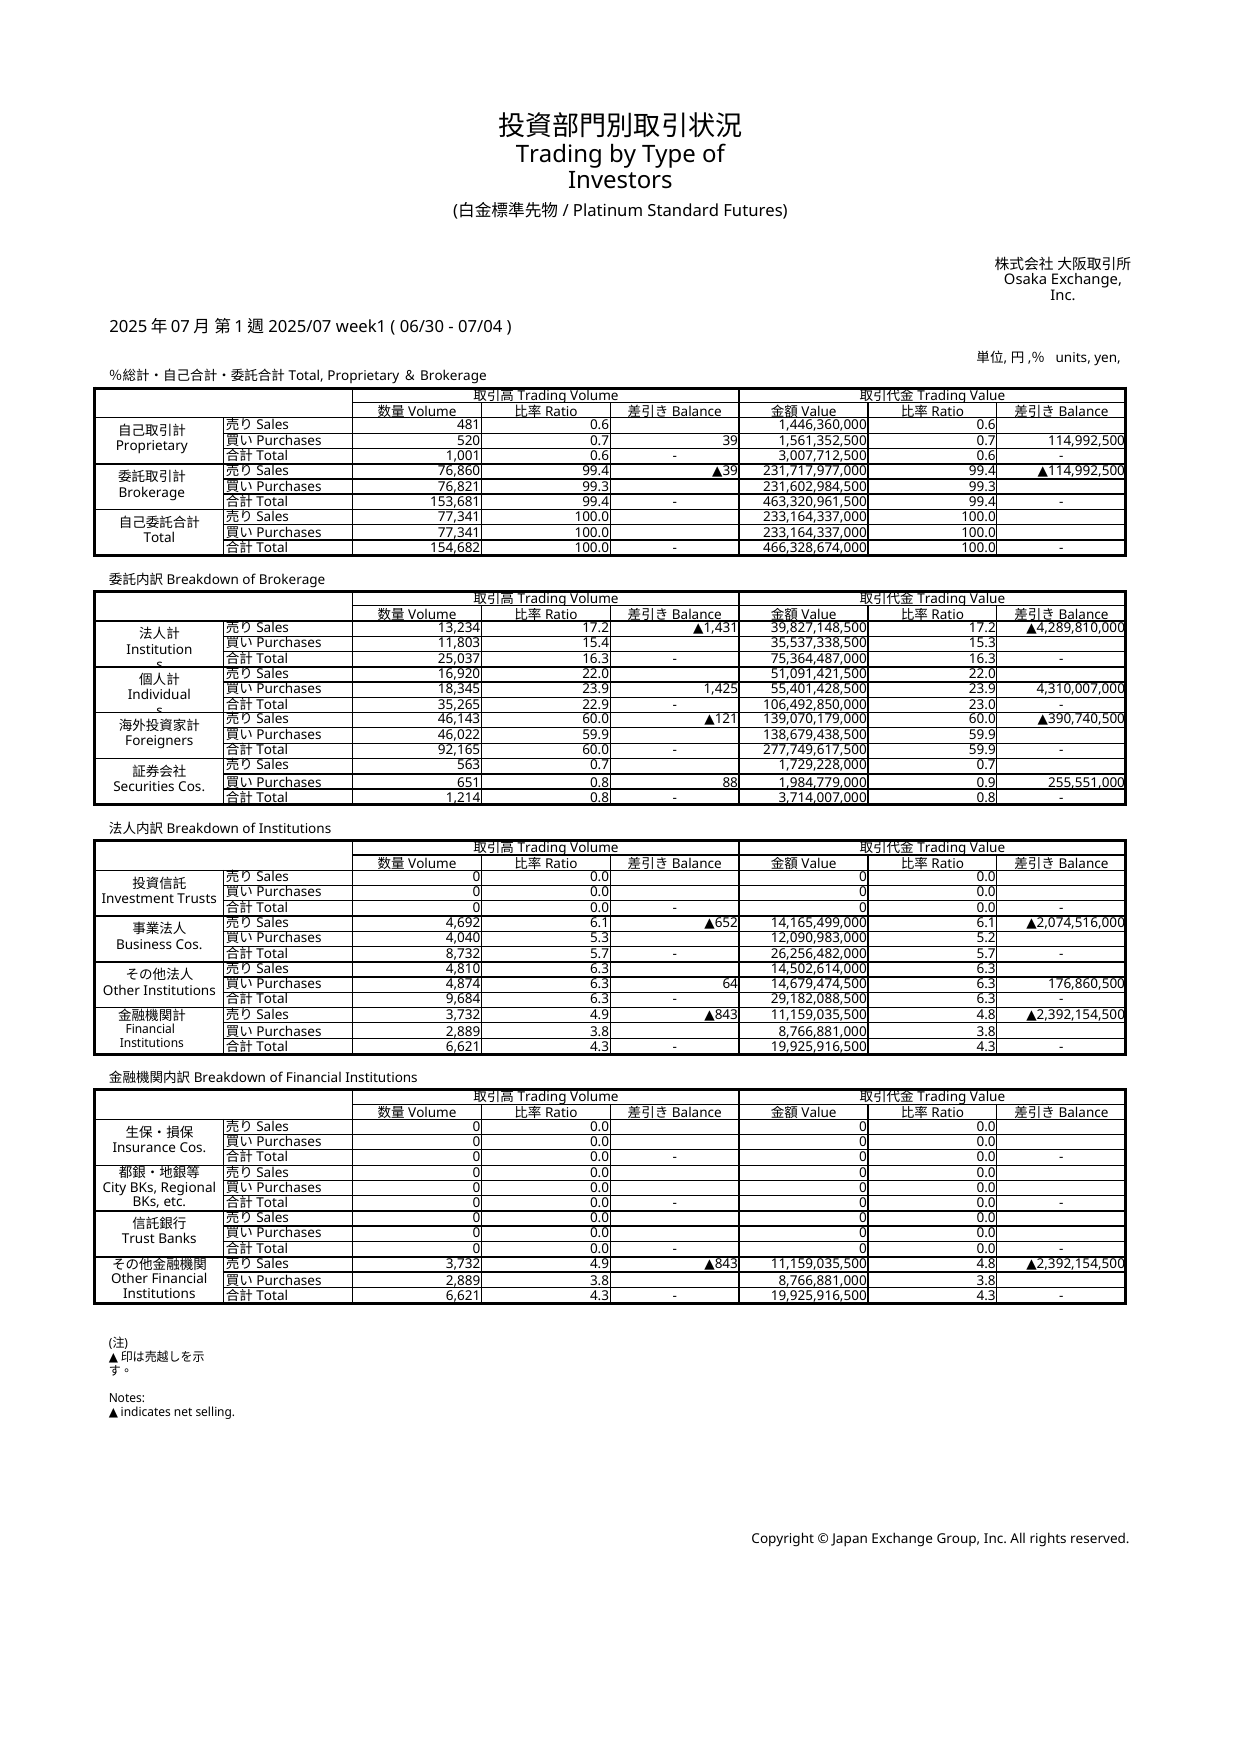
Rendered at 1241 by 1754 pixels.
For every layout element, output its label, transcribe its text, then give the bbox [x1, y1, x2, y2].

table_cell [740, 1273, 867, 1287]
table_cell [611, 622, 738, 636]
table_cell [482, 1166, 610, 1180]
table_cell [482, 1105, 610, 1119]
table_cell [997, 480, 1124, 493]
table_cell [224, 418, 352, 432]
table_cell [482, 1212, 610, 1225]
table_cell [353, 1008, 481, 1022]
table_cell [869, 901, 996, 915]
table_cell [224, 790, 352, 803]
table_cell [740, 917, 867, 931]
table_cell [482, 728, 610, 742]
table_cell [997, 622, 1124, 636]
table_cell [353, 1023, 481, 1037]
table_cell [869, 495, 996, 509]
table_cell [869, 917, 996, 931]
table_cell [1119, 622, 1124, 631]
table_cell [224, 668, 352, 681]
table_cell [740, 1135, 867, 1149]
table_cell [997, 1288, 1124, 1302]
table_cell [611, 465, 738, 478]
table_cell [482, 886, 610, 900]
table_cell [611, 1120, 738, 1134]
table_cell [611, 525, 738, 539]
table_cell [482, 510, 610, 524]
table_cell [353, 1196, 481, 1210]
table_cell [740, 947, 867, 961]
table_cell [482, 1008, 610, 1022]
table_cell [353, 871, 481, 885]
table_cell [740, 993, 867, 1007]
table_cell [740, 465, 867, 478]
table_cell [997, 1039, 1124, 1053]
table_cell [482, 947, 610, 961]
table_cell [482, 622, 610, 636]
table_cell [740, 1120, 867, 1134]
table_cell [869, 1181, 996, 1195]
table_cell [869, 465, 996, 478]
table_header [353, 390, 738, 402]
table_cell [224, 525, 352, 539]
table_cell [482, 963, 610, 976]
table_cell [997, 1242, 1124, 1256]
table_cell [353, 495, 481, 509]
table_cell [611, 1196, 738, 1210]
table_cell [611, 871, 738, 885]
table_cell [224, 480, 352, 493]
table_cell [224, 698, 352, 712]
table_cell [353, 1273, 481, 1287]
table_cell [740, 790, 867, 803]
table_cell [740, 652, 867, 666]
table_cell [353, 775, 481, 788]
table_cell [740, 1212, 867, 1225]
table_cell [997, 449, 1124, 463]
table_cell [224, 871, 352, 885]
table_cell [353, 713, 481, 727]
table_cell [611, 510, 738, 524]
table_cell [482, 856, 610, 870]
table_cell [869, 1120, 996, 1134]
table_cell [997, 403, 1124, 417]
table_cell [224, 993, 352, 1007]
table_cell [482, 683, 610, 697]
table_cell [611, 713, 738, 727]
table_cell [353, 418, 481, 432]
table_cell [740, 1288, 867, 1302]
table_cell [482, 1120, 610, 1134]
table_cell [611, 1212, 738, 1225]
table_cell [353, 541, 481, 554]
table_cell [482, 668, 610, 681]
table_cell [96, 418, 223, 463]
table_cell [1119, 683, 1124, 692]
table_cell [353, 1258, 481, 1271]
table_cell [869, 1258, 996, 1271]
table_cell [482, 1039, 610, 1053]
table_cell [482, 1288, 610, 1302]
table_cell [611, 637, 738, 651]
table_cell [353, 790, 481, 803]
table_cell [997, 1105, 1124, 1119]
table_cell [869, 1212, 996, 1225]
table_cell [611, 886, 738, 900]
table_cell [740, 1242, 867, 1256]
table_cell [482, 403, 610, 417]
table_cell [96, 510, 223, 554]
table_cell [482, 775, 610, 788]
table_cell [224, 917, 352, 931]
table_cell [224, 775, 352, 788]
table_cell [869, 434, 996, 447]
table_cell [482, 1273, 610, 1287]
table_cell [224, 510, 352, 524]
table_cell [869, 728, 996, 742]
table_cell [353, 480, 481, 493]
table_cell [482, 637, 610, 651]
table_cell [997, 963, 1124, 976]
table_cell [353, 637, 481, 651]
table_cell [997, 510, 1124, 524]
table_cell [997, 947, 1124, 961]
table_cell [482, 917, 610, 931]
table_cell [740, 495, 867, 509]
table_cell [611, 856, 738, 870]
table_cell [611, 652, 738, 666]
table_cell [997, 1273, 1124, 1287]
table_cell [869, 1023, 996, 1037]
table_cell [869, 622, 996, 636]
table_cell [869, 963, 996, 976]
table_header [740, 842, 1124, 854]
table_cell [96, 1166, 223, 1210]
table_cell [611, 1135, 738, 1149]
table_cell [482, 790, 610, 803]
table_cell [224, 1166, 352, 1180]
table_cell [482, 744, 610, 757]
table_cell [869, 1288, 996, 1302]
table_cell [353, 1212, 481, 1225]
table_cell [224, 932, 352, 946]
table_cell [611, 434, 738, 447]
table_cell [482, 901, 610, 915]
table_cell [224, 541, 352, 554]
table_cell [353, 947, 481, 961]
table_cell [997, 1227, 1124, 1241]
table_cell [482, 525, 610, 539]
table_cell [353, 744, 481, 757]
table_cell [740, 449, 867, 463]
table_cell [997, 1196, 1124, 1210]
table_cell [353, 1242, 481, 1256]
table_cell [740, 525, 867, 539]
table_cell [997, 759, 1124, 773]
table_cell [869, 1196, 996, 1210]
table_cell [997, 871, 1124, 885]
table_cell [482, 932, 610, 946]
text (白金標準先物 / Platinum Standard Futures) [104, 203, 1136, 220]
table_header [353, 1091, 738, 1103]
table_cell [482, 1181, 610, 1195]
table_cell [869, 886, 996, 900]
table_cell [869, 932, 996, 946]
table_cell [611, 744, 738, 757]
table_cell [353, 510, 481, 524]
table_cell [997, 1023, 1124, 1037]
text Copyright © Japan Exchange Group, Inc. All rights reserved. [104, 1533, 1129, 1547]
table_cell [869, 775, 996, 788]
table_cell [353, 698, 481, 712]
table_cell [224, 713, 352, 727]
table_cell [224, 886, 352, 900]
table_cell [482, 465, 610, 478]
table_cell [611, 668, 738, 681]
text (注) ▲印は売越しを示す。 [108, 1337, 221, 1378]
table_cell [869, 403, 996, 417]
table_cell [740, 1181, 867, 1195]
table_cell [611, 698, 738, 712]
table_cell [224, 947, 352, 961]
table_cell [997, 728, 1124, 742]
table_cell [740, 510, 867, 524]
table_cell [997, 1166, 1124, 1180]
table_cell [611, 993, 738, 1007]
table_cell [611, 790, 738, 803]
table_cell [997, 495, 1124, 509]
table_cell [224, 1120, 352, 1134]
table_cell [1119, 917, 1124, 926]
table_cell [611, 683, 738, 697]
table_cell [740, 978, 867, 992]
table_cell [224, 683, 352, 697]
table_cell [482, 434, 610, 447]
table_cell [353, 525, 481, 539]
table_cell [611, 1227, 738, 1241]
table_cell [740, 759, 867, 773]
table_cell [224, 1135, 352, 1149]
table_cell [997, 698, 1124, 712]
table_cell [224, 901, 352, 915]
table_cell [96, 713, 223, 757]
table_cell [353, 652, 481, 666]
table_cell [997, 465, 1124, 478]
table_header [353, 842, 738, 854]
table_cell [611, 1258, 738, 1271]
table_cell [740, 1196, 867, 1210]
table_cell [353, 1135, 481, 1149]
text 法人内訳 Breakdown of Institutions [109, 823, 1136, 836]
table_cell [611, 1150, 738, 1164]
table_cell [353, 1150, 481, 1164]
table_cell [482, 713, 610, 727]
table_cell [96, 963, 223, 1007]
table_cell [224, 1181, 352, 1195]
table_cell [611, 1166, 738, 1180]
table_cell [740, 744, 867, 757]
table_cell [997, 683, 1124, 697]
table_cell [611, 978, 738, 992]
text 金融機関内訳 Breakdown of Financial Institutions [109, 1072, 1136, 1085]
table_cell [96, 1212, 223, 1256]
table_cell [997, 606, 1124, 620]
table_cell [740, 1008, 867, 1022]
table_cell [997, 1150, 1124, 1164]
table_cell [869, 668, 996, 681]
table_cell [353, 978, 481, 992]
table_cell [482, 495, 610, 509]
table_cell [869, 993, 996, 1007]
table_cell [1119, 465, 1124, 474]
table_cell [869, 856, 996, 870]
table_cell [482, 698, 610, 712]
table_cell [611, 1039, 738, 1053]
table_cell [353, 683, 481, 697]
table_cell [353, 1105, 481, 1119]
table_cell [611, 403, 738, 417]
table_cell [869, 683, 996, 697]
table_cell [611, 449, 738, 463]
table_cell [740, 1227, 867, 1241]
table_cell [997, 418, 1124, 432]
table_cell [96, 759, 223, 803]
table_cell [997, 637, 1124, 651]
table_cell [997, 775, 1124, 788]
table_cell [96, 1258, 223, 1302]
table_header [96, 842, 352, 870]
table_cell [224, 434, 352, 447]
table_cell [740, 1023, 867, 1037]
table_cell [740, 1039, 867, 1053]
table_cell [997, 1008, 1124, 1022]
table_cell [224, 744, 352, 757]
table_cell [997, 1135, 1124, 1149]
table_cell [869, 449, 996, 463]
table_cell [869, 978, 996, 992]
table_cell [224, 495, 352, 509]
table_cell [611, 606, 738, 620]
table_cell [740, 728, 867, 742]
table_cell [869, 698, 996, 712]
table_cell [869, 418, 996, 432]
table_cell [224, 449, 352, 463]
text 単位, 円 ,％ units, yen, ％総計・自己合計・委託合計 Total, Proprietary ＆ Brokerage [109, 349, 1136, 384]
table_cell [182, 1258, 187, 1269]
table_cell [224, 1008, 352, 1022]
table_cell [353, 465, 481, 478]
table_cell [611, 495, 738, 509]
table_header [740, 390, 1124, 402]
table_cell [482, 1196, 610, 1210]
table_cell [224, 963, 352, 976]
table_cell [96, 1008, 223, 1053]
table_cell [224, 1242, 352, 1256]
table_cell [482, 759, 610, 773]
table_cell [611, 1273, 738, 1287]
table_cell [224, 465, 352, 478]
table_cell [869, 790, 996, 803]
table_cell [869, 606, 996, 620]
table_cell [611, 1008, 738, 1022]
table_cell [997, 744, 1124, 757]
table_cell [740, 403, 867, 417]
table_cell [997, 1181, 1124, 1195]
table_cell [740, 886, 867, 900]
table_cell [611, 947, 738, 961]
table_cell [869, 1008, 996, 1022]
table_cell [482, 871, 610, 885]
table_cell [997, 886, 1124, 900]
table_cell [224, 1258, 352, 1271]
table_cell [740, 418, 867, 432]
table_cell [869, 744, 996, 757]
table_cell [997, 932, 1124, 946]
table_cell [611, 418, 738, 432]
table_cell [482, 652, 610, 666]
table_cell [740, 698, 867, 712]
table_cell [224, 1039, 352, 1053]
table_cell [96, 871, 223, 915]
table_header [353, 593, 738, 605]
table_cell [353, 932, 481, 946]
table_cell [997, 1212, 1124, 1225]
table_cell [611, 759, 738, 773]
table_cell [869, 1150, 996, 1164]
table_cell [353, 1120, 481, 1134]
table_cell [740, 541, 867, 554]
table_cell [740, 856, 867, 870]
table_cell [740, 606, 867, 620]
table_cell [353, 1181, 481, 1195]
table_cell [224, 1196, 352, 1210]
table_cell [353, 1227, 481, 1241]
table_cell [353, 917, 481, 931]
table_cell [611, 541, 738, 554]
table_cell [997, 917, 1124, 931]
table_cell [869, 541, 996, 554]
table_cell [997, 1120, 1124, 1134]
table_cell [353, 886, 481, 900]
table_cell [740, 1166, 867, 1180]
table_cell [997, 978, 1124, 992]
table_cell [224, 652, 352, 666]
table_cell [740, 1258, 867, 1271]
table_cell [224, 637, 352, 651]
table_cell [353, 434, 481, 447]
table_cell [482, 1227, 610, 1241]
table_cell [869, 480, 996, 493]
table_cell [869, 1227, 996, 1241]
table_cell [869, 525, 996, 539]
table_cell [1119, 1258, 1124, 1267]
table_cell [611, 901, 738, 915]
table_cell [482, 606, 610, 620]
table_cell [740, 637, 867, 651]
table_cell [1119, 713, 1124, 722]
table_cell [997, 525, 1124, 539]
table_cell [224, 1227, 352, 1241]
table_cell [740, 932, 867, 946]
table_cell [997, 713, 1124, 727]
text 投資部門別取引状況 Trading by Type of Investors [464, 114, 776, 194]
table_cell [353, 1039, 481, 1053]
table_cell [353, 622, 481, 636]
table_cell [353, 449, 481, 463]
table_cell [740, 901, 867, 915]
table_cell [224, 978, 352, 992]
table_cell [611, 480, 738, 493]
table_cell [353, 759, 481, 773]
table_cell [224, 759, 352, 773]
text 株式会社 大阪取引所 Osaka Exchange, Inc. [989, 257, 1136, 303]
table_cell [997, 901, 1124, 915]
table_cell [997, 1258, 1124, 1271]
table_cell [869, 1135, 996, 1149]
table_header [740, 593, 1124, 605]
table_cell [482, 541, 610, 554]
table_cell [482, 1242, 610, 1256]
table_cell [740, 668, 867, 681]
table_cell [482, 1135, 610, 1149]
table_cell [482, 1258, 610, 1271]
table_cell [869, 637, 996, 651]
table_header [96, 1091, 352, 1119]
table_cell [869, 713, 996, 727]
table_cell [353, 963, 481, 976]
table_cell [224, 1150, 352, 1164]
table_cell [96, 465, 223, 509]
text 2025年07月 第1週 2025/07 week1 ( 06/30 - 07/04 ) [109, 319, 1136, 336]
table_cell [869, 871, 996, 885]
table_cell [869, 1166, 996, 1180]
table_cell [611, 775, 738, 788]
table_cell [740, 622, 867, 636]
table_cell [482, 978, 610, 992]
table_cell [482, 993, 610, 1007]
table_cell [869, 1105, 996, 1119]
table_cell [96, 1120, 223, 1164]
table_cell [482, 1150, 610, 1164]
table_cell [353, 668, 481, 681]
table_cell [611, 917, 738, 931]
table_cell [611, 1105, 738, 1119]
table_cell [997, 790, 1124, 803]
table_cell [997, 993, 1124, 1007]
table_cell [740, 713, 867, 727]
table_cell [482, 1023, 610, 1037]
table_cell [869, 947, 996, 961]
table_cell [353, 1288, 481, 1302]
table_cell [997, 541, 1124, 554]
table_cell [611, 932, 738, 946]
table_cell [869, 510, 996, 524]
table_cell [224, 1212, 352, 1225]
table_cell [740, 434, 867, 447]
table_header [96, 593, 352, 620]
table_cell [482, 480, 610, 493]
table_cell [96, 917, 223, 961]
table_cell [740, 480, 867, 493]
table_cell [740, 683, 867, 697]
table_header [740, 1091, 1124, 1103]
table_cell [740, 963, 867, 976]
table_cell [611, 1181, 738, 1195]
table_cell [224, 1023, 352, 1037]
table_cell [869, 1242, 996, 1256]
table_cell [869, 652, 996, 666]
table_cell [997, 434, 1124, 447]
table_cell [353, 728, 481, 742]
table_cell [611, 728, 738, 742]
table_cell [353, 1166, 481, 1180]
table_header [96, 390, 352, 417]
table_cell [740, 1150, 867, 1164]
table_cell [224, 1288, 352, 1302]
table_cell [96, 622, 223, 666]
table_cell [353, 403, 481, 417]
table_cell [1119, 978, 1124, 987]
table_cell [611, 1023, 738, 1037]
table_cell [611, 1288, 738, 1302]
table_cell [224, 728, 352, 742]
text Notes: ▲indicates net selling. [108, 1392, 236, 1419]
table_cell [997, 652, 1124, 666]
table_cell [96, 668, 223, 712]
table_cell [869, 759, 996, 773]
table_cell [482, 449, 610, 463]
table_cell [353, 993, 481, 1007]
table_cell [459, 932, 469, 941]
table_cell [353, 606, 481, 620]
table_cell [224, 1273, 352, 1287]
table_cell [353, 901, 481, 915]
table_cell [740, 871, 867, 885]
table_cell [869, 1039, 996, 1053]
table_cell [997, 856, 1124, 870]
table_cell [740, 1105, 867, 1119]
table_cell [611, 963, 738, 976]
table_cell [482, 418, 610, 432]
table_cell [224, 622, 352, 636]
text 委託内訳 Breakdown of Brokerage [109, 573, 1136, 587]
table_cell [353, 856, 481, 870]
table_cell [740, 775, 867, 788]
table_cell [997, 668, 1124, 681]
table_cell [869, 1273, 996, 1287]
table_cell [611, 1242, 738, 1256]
